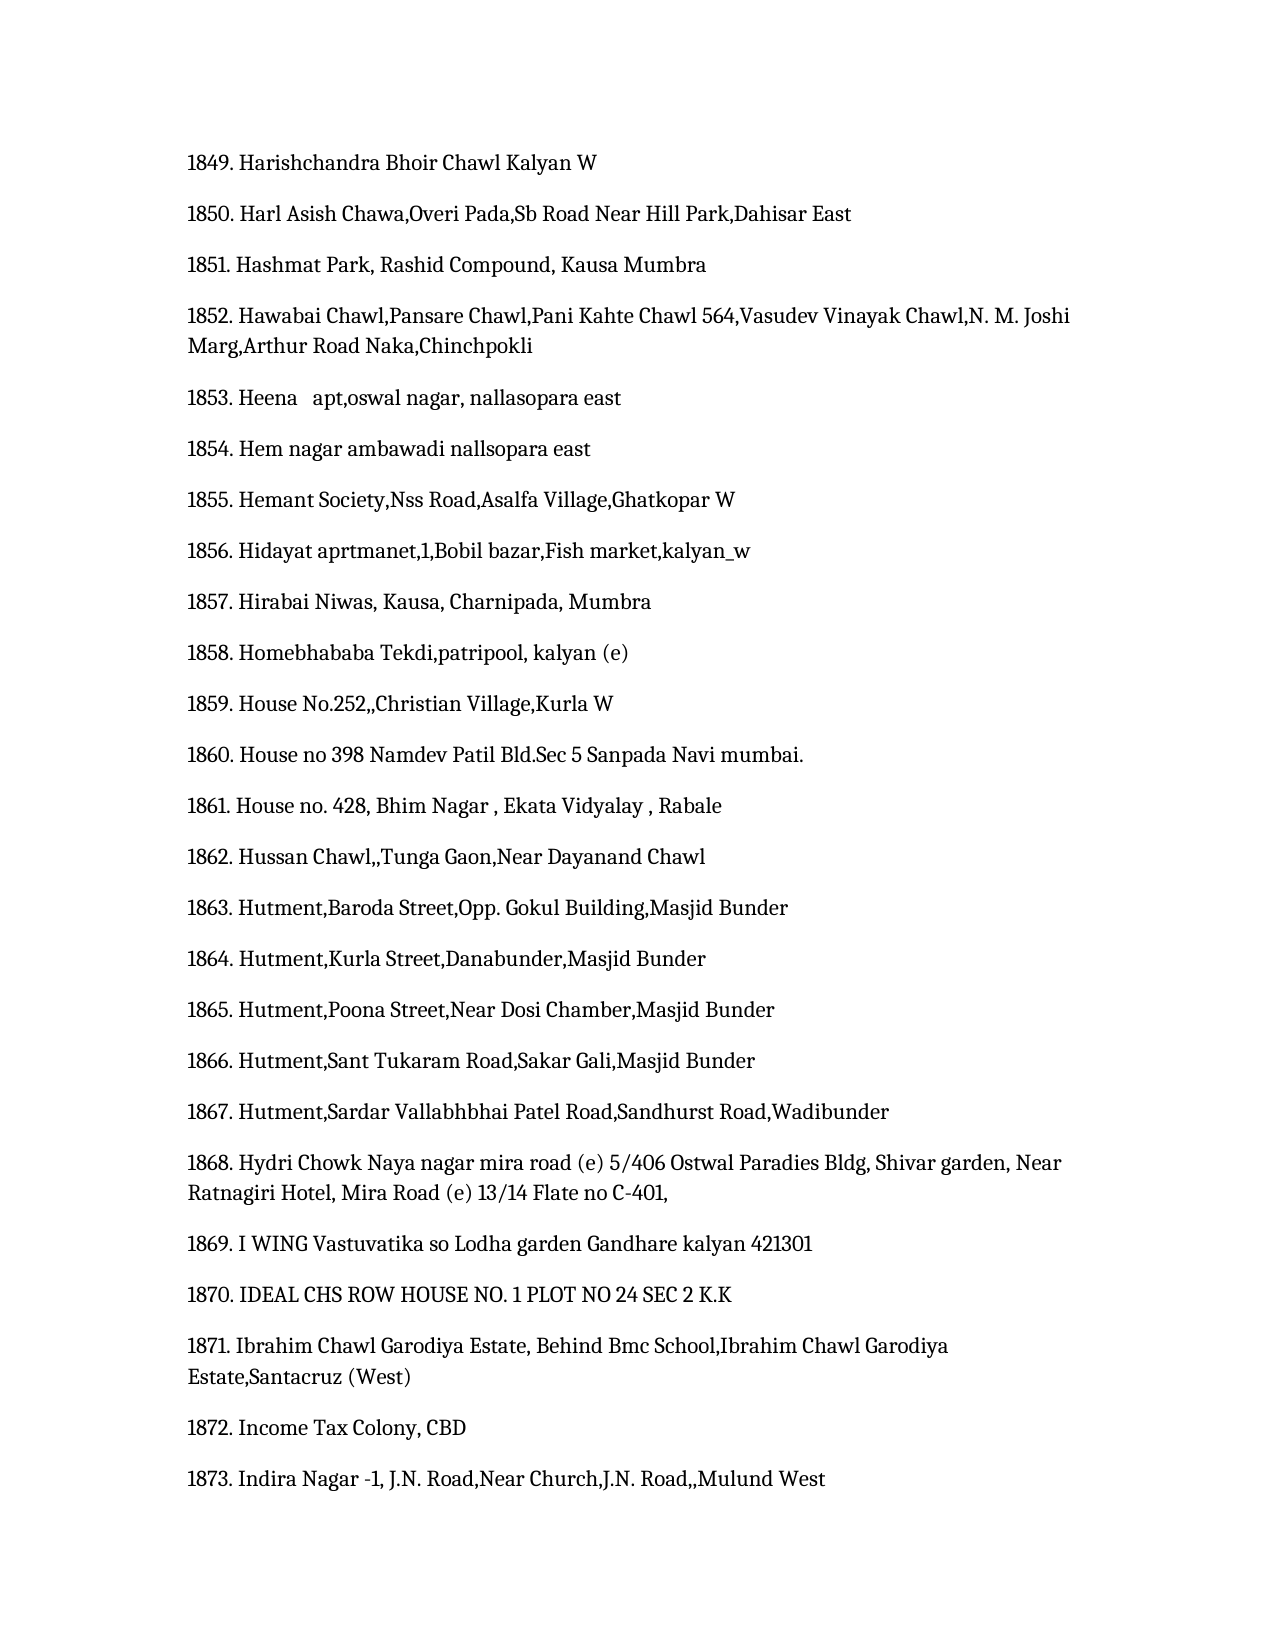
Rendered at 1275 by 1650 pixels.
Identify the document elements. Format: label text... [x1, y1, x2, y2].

text 1863. Hutment,Baroda Street,Opp. Gokul Building,Masjid Bunder [187, 895, 1087, 921]
text 1852. Hawabai Chawl,Pansare Chawl,Pani Kahte Chawl 564,Vasudev Vinayak Chawl,N. M. Joshi Marg,Arthur Road Naka,Chinchpokli [187, 303, 1087, 360]
text 1858. Homebhababa Tekdi,patripool, kalyan (e) [187, 639, 1087, 666]
text 1859. House No.252,,Christian Village,Kurla W [187, 691, 1087, 717]
text 1862. Hussan Chawl,,Tunga Gaon,Near Dayanand Chawl [187, 844, 1087, 870]
text 1869. I WING Vastuvatika so Lodha garden Gandhare kalyan 421301 [187, 1231, 1087, 1258]
text 1857. Hirabai Niwas, Kausa, Charnipada, Mumbra [187, 588, 1087, 615]
text 1860. House no 398 Namdev Patil Bld.Sec 5 Sanpada Navi mumbai. [187, 742, 1087, 768]
text 1855. Hemant Society,Nss Road,Asalfa Village,Ghatkopar W [187, 486, 1087, 513]
text 1865. Hutment,Poona Street,Near Dosi Chamber,Masjid Bunder [187, 997, 1087, 1023]
text 1871. Ibrahim Chawl Garodiya Estate, Behind Bmc School,Ibrahim Chawl Garodiya Estate,Santacruz (West) [187, 1333, 1087, 1390]
text 1861. House no. 428, Bhim Nagar , Ekata Vidyalay , Rabale [187, 793, 1087, 819]
text 1853. Heena apt,oswal nagar, nallasopara east [187, 384, 1087, 411]
text 1870. IDEAL CHS ROW HOUSE NO. 1 PLOT NO 24 SEC 2 K.K [187, 1282, 1087, 1309]
text 1866. Hutment,Sant Tukaram Road,Sakar Gali,Masjid Bunder [187, 1048, 1087, 1074]
text 1854. Hem nagar ambawadi nallsopara east [187, 435, 1087, 462]
text 1856. Hidayat aprtmanet,1,Bobil bazar,Fish market,kalyan_w [187, 537, 1087, 564]
text 1849. Harishchandra Bhoir Chawl Kalyan W [187, 150, 1087, 176]
text 1850. Harl Asish Chawa,Overi Pada,Sb Road Near Hill Park,Dahisar East [187, 201, 1087, 227]
text 1873. Indira Nagar -1, J.N. Road,Near Church,J.N. Road,,Mulund West [187, 1466, 1087, 1492]
text 1872. Income Tax Colony, CBD [187, 1414, 1087, 1441]
text 1868. Hydri Chowk Naya nagar mira road (e) 5/406 Ostwal Paradies Bldg, Shivar garden, Near Ratnagiri Hotel, Mira Road (e) 13/14 Flate no C-401, [187, 1150, 1087, 1207]
text 1867. Hutment,Sardar Vallabhbhai Patel Road,Sandhurst Road,Wadibunder [187, 1099, 1087, 1125]
text 1864. Hutment,Kurla Street,Danabunder,Masjid Bunder [187, 946, 1087, 972]
text 1851. Hashmat Park, Rashid Compound, Kausa Mumbra [187, 252, 1087, 278]
